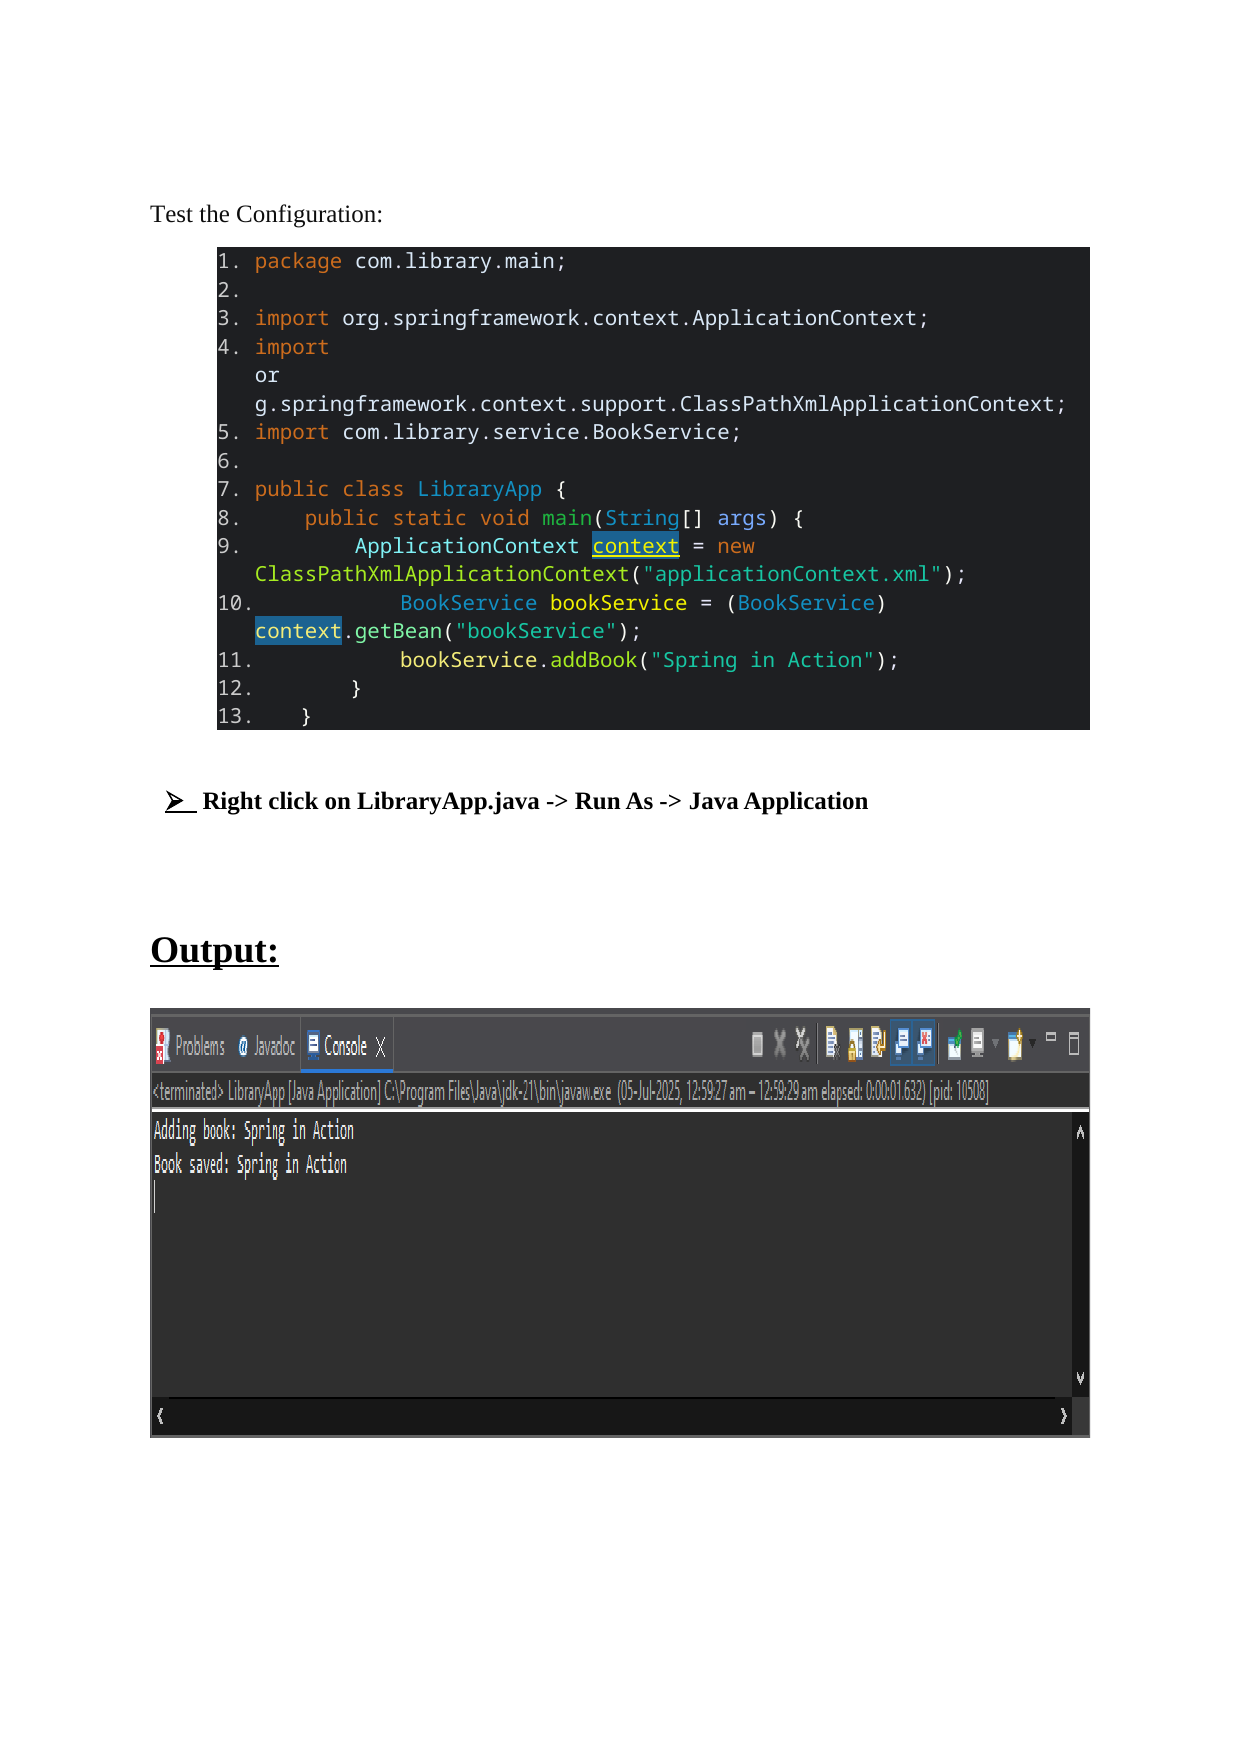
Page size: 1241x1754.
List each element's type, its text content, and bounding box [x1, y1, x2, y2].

list import org.springframework.context.support.ClassPathXmlApplicationContext; [217, 332, 1090, 417]
list } [217, 702, 1090, 730]
list } [217, 673, 1090, 702]
list package com.library.main; [217, 247, 1090, 275]
list public class LibraryApp { [217, 474, 1090, 503]
list Right click on LibraryApp.java -> Run As -> Java Application [165, 786, 1090, 815]
text Output: [150, 927, 1090, 971]
list import com.library.service.BookService; [217, 417, 1090, 446]
list BookService bookService = (BookService) context.getBean("bookService"); [217, 588, 1090, 645]
text Test the Configuration: [150, 199, 1090, 228]
list public static void main(String[] args) { [217, 503, 1090, 531]
list ApplicationContext context = new ClassPathXmlApplicationContext("applicationContext.xml"); [217, 531, 1090, 588]
list import org.springframework.context.ApplicationContext; [217, 303, 1090, 332]
list bookService.addBook("Spring in Action"); [217, 645, 1090, 673]
picture [150, 1008, 1091, 1438]
